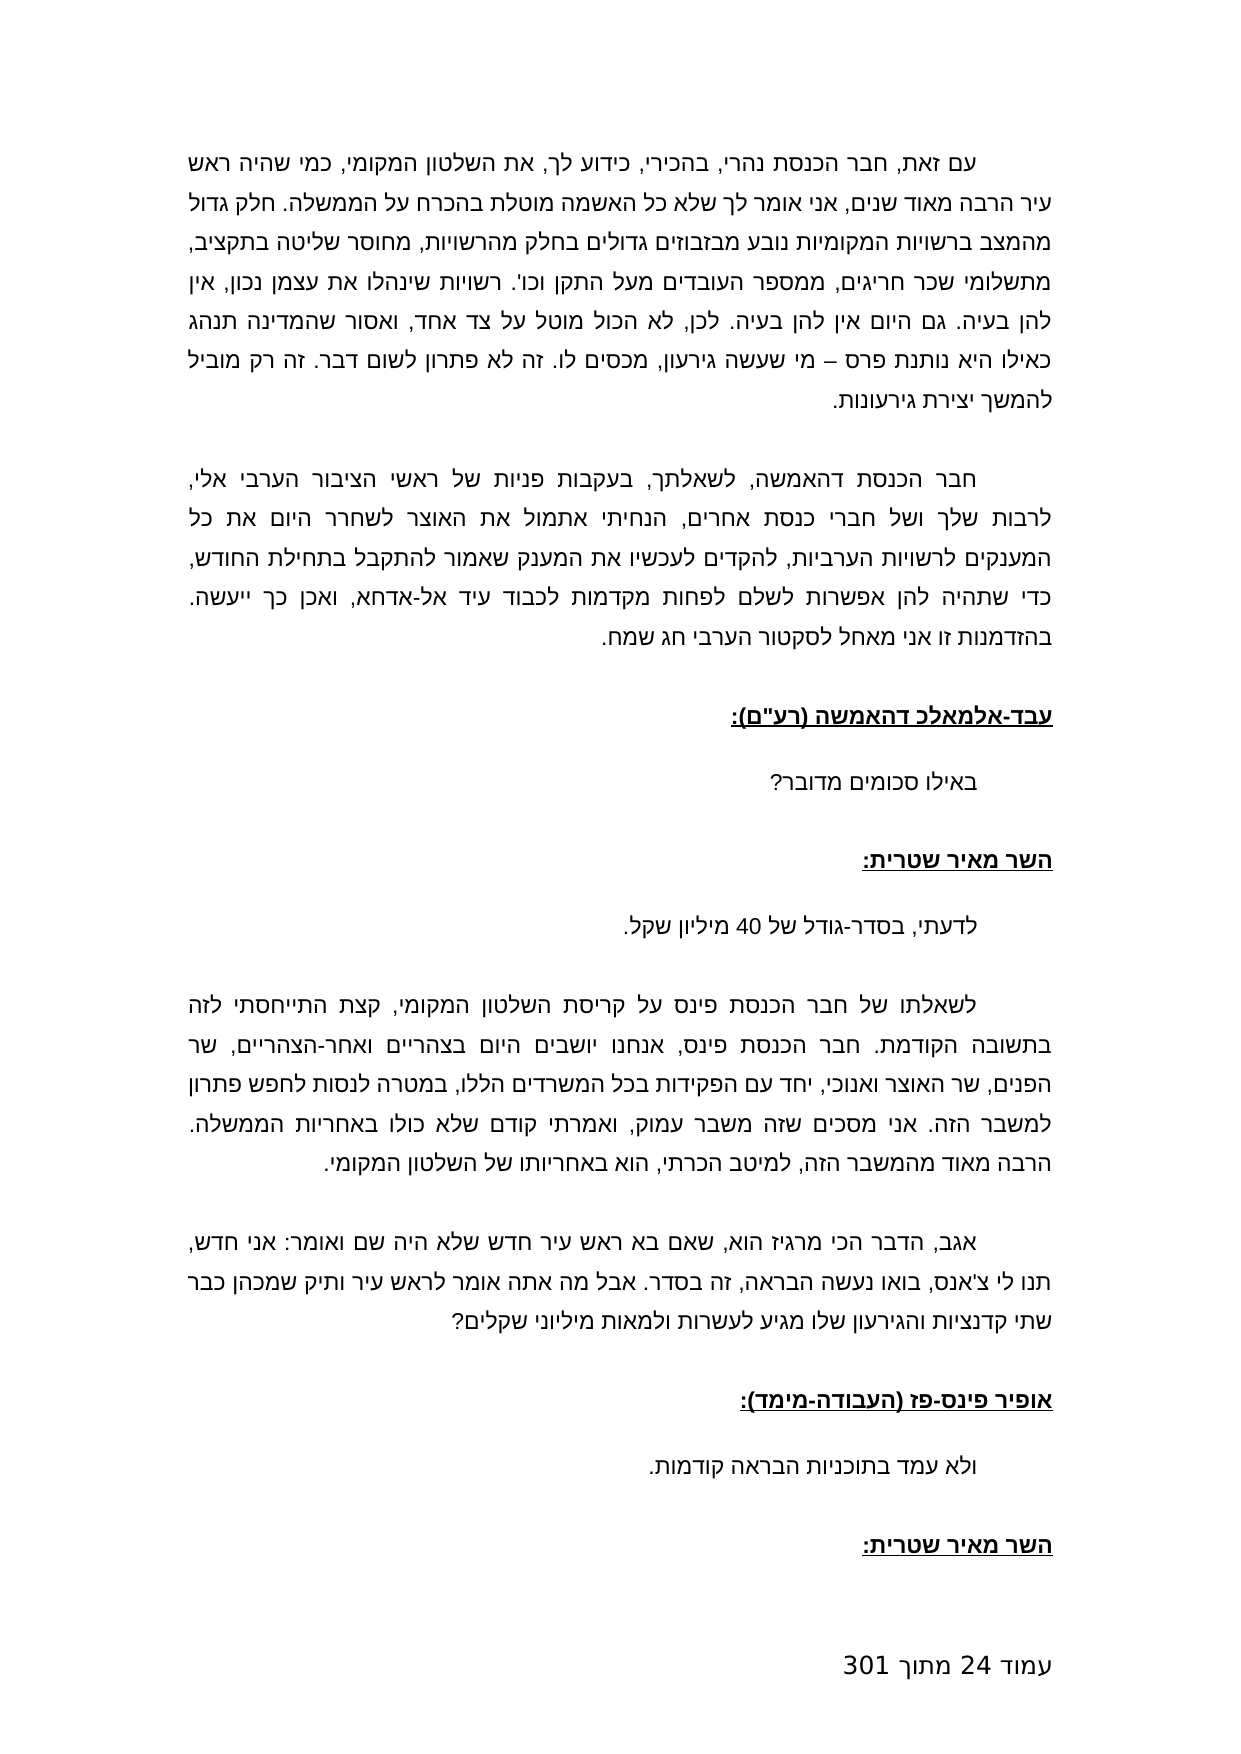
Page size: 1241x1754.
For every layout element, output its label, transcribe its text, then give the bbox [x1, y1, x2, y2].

text השר מאיר שטרית: [187, 1532, 1053, 1558]
text באילו סכומים מדובר? [187, 768, 1053, 795]
text השר מאיר שטרית: [187, 847, 1053, 874]
text לדעתי, בסדר-גודל של 40 מיליון שקל. [187, 913, 1053, 940]
text ולא עמד בתוכניות הבראה קודמות. [187, 1453, 1053, 1479]
text לשאלתו של חבר הכנסת פינס על קריסת השלטון המקומי, קצת התייחסתי לזה בתשובה הקודמת. חבר הכנסת פינס, אנחנו יושבים היום בצהריים ואחר-הצהריים, שר הפנים, שר האוצר ואנוכי, יחד עם הפקידות בכל המשרדים הללו, במטרה לנסות לחפש פתרון למשבר הזה. אני מסכים שזה משבר עמוק, ואמרתי קודם שלא כולו באחריות הממשלה. הרבה מאוד מהמשבר הזה, למיטב הכרתי, הוא באחריותו של השלטון המקומי. [187, 992, 1053, 1177]
text אגב, הדבר הכי מרגיז הוא, שאם בא ראש עיר חדש שלא היה שם ואומר: אני חדש, תנו לי צ'אנס, בואו נעשה הבראה, זה בסדר. אבל מה אתה אומר לראש עיר ותיק שמכהן כבר שתי קדנציות והגירעון שלו מגיע לעשרות ולמאות מיליוני שקלים? [187, 1229, 1053, 1334]
text עם זאת, חבר הכנסת נהרי, בהכירי, כידוע לך, את השלטון המקומי, כמי שהיה ראש עיר הרבה מאוד שנים, אני אומר לך שלא כל האשמה מוטלת בהכרח על הממשלה. חלק גדול מהמצב ברשויות המקומיות נובע מבזבוזים גדולים בחלק מהרשויות, מחוסר שליטה בתקציב, מתשלומי שכר חריגים, ממספר העובדים מעל התקן וכו'. רשויות שינהלו את עצמן נכון, אין להן בעיה. גם היום אין להן בעיה. לכן, לא הכול מוטל על צד אחד, ואסור שהמדינה תנהג כאילו היא נותנת פרס – מי שעשה גירעון, מכסים לו. זה לא פתרון לשום דבר. זה רק מוביל להמשך יצירת גירעונות. [187, 150, 1053, 413]
text חבר הכנסת דהאמשה, לשאלתך, בעקבות פניות של ראשי הציבור הערבי אלי, לרבות שלך ושל חברי כנסת אחרים, הנחיתי אתמול את האוצר לשחרר היום את כל המענקים לרשויות הערביות, להקדים לעכשיו את המענק שאמור להתקבל בתחילת החודש, כדי שתהיה להן אפשרות לשלם לפחות מקדמות לכבוד עיד אל-אדחא, ואכן כך ייעשה. בהזדמנות זו אני מאחל לסקטור הערבי חג שמח. [187, 466, 1053, 650]
text עבד-אלמאלכ דהאמשה (רע"ם): [187, 703, 1053, 729]
text אופיר פינס-פז (העבודה-מימד): [187, 1387, 1053, 1413]
